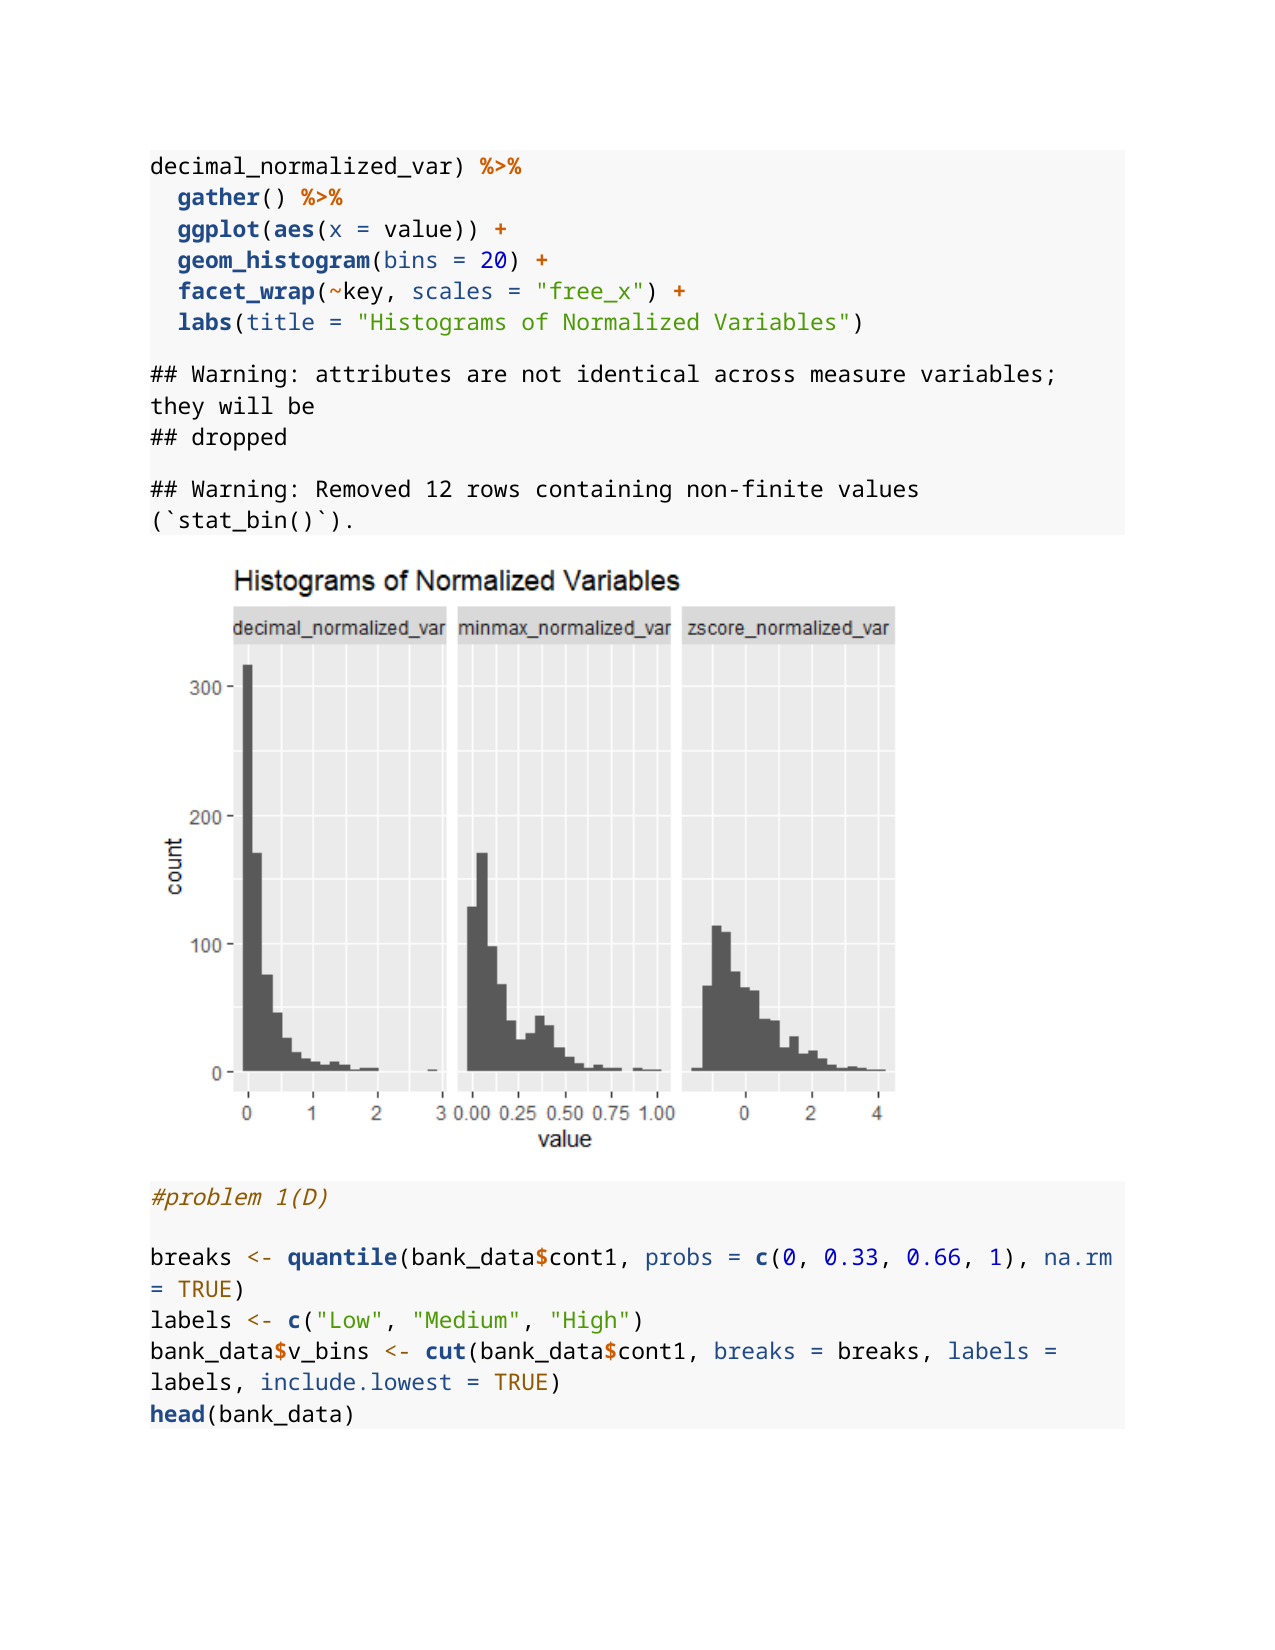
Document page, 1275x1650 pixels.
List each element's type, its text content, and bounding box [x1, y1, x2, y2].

picture [150, 556, 908, 1163]
text #problem 1(D) breaks <- quantile(bank_data$cont1, probs = c(0, 0.33, 0.66, 1), na.rm = TRUE) labels <- c("Low", "Medium", "High") bank_data$v_bins <- cut(bank_data$cont1, breaks = breaks, labels = labels, include.lowest = TRUE) head(bank_data) [150, 1181, 1125, 1429]
text ## Warning: Removed 12 rows containing non-finite values (`stat_bin()`). [150, 473, 1125, 535]
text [150, 150, 1125, 337]
text ## Warning: attributes are not identical across measure variables; they will be ## dropped [150, 358, 1125, 452]
